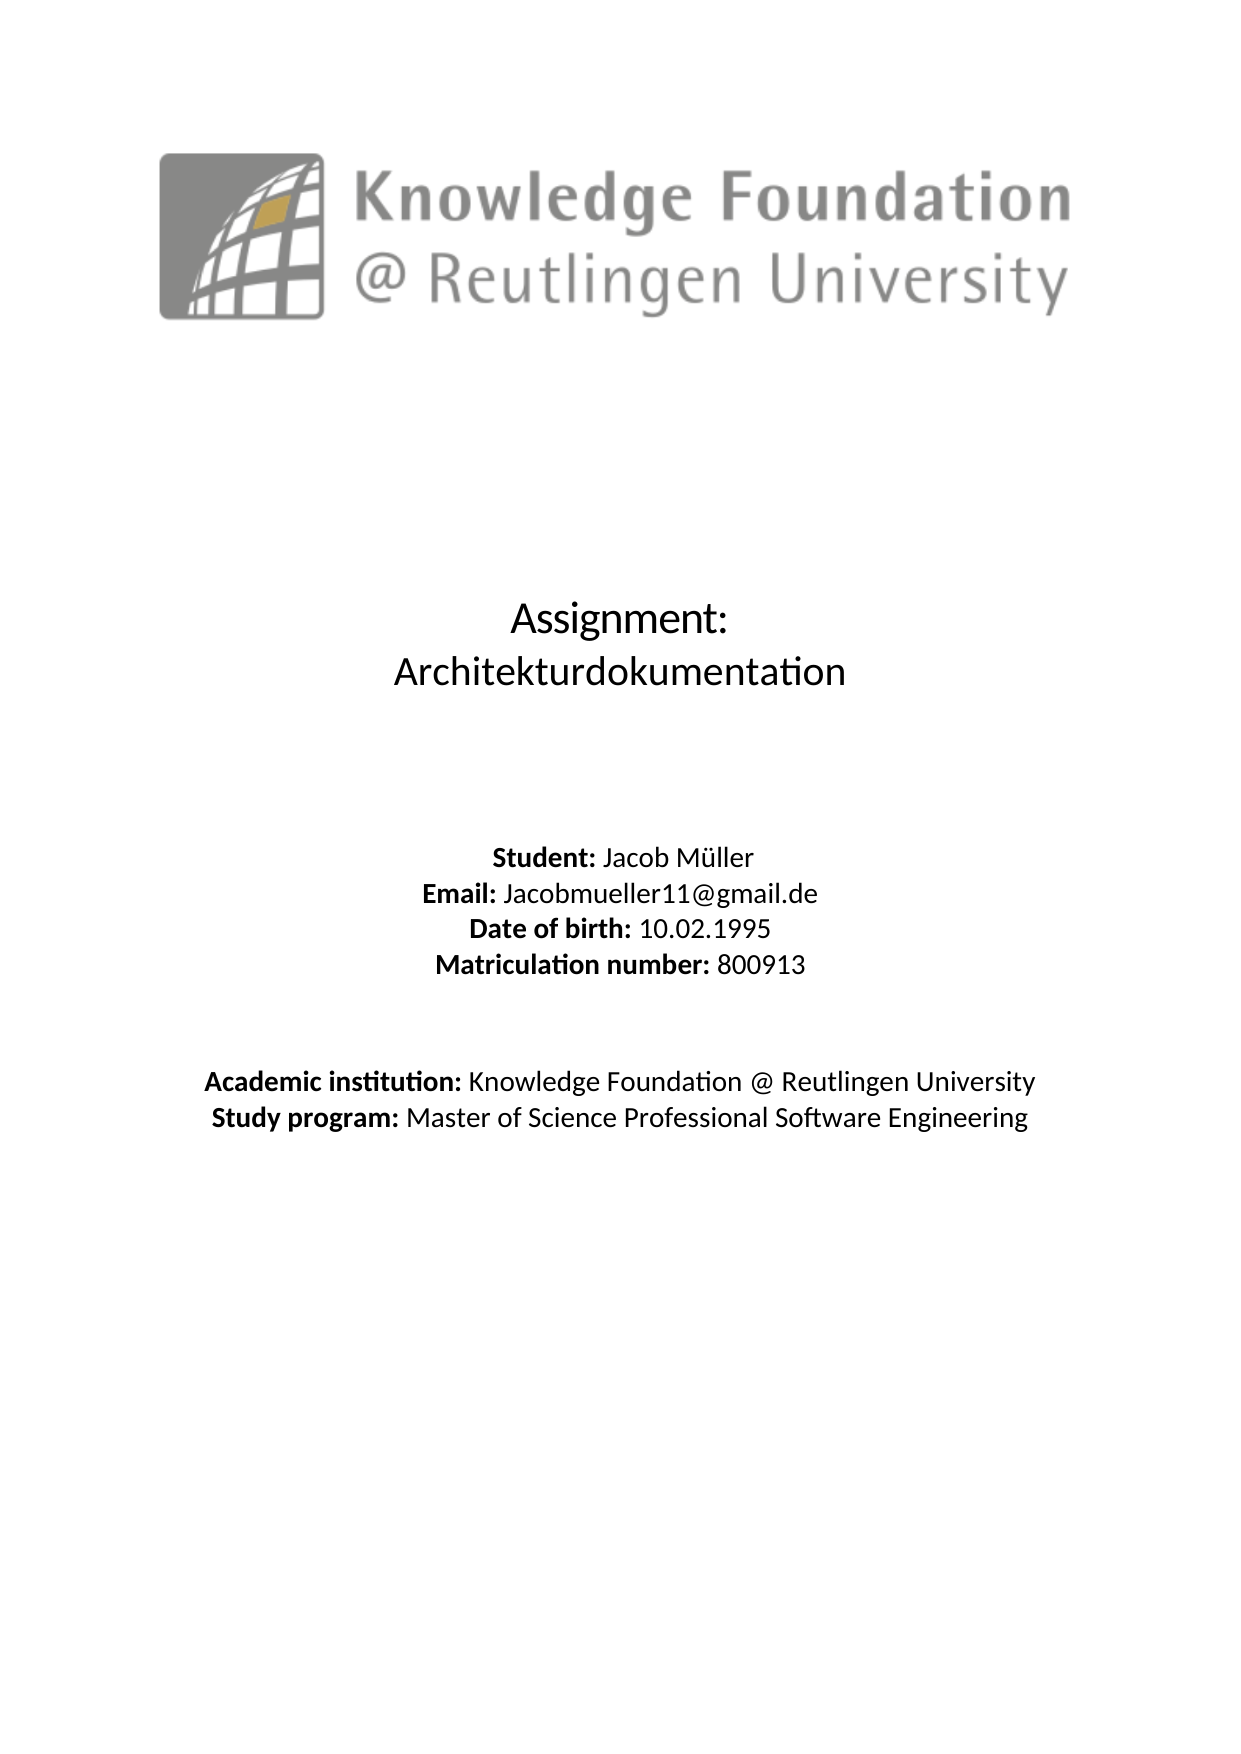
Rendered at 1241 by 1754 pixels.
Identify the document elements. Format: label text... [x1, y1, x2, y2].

text Academic institution: Knowledge Foundation @ Reutlingen University [148, 1063, 1093, 1099]
text Matriculation number: 800913 [148, 946, 1093, 982]
picture [147, 147, 1094, 326]
text Email: Jacobmueller11@gmail.de [148, 875, 1093, 910]
text Architekturdokumentation [148, 645, 1093, 696]
title Assignment: [148, 589, 1093, 645]
text Date of birth: 10.02.1995 [148, 910, 1093, 946]
text Study program: Master of Science Professional Software Engineering [148, 1099, 1093, 1134]
text Student: Jacob Müller [148, 839, 1093, 875]
